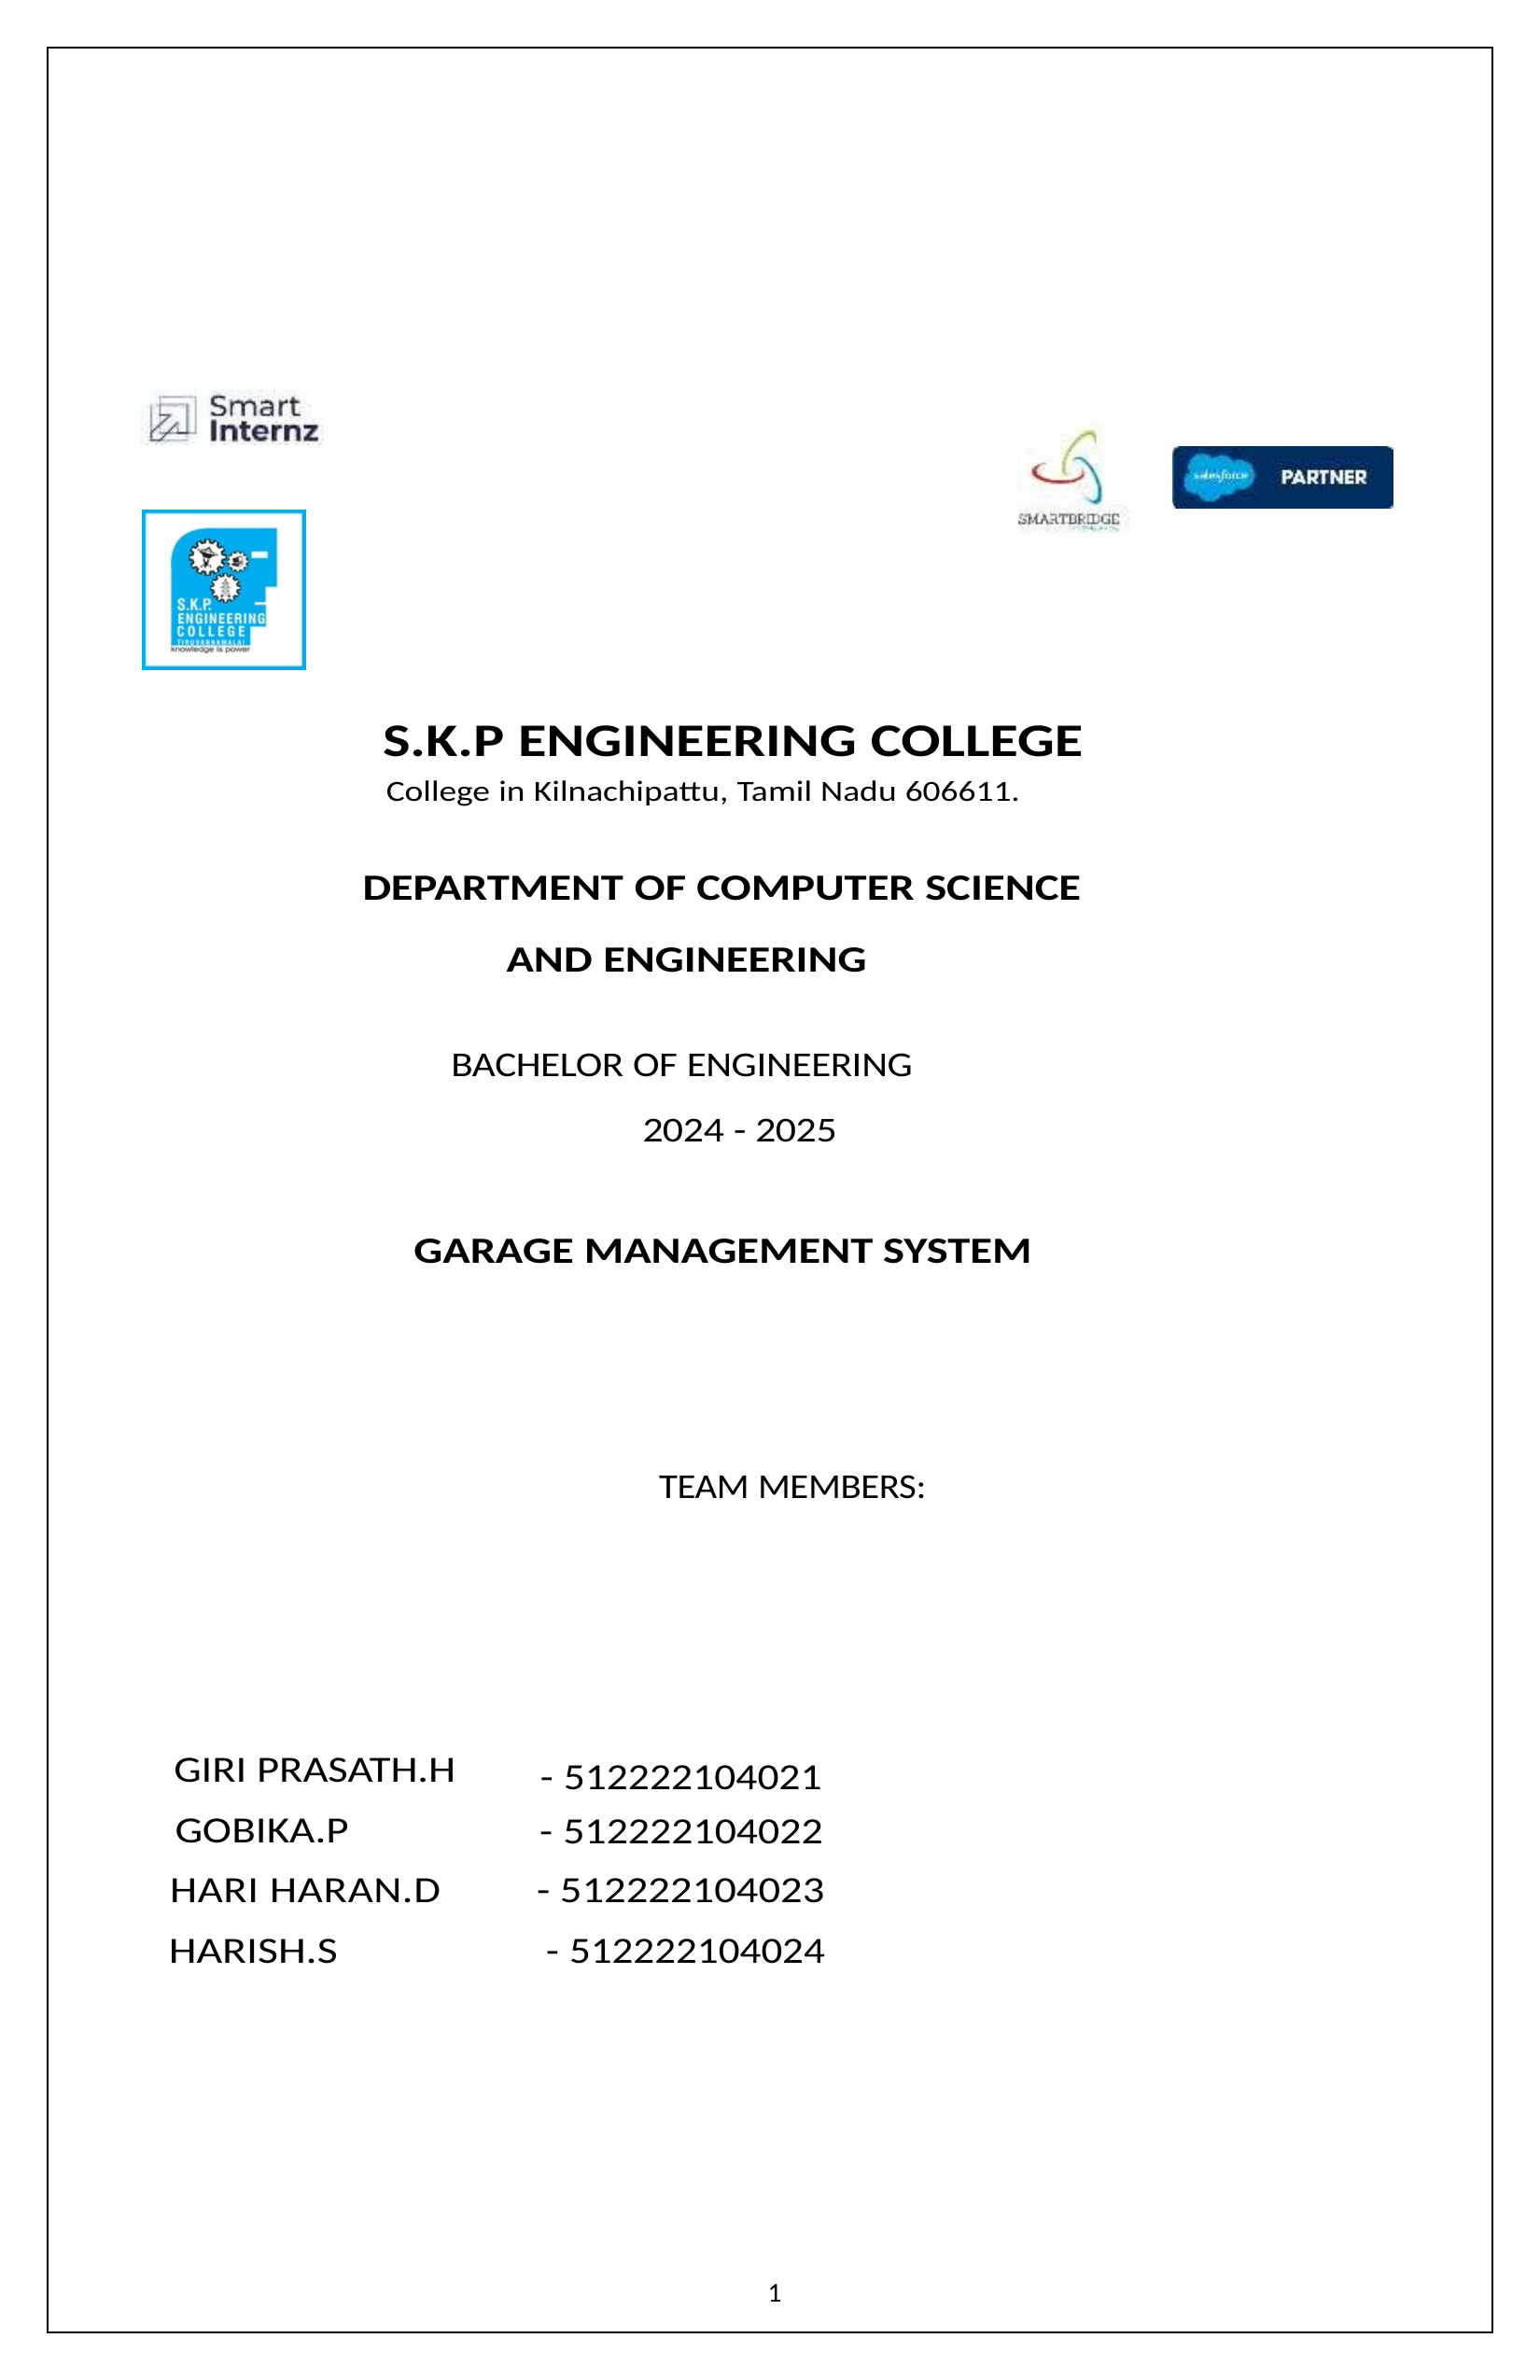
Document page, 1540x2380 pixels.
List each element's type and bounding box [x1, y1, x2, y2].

picture [1172, 446, 1393, 509]
picture [145, 512, 302, 666]
picture [140, 389, 324, 445]
picture [1018, 421, 1130, 540]
